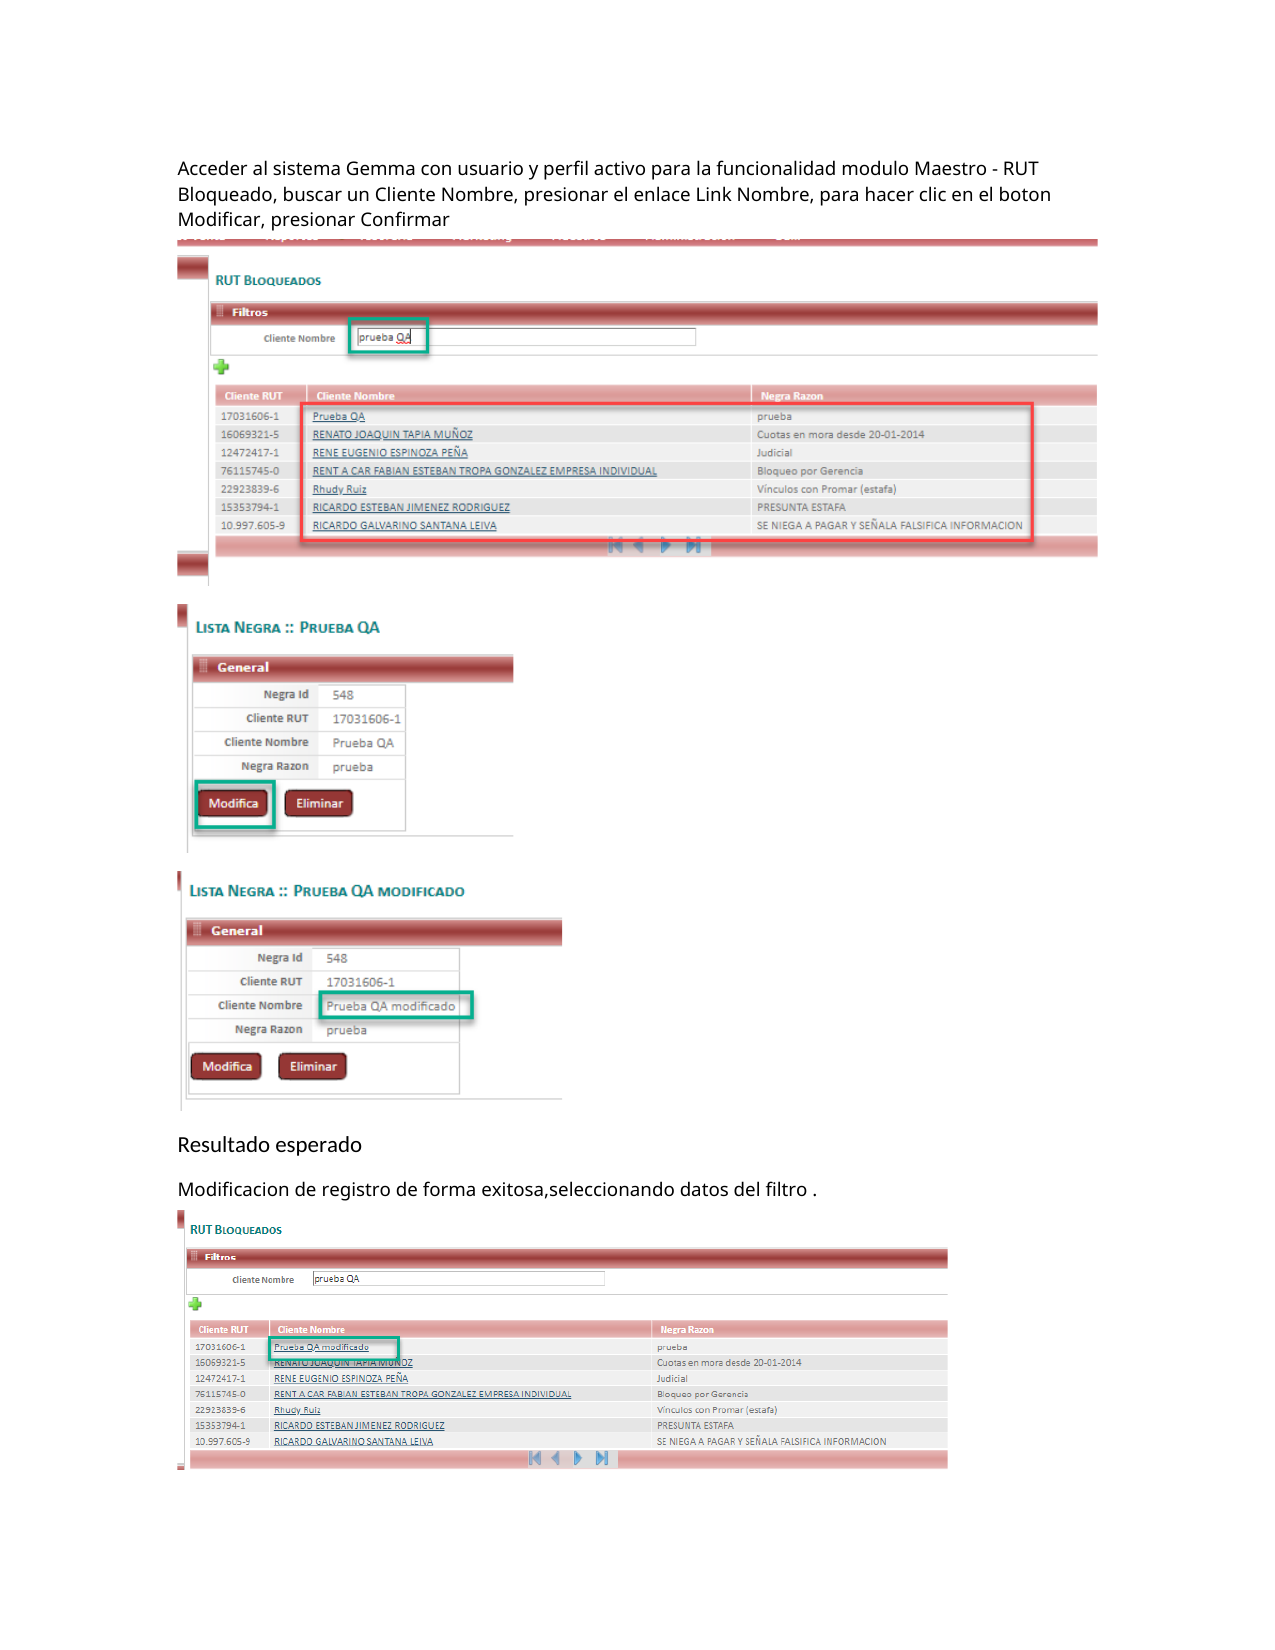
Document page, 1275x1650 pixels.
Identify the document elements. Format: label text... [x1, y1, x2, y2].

picture [177, 1210, 948, 1470]
text Resultado esperado [177, 1130, 1098, 1158]
picture [177, 604, 514, 853]
text Acceder al sistema Gemma con usuario y perfil activo para la funcionalidad modulo Maestro - RUT Bloqueado, buscar un Cliente Nombre, presionar el enlace Link Nombre, para hacer clic en el boton Modificar, presionar Confirmar [177, 155, 1098, 232]
picture [177, 871, 563, 1111]
picture [177, 239, 1098, 586]
text Modificacion de registro de forma exitosa,seleccionando datos del filtro . [177, 1177, 1098, 1202]
